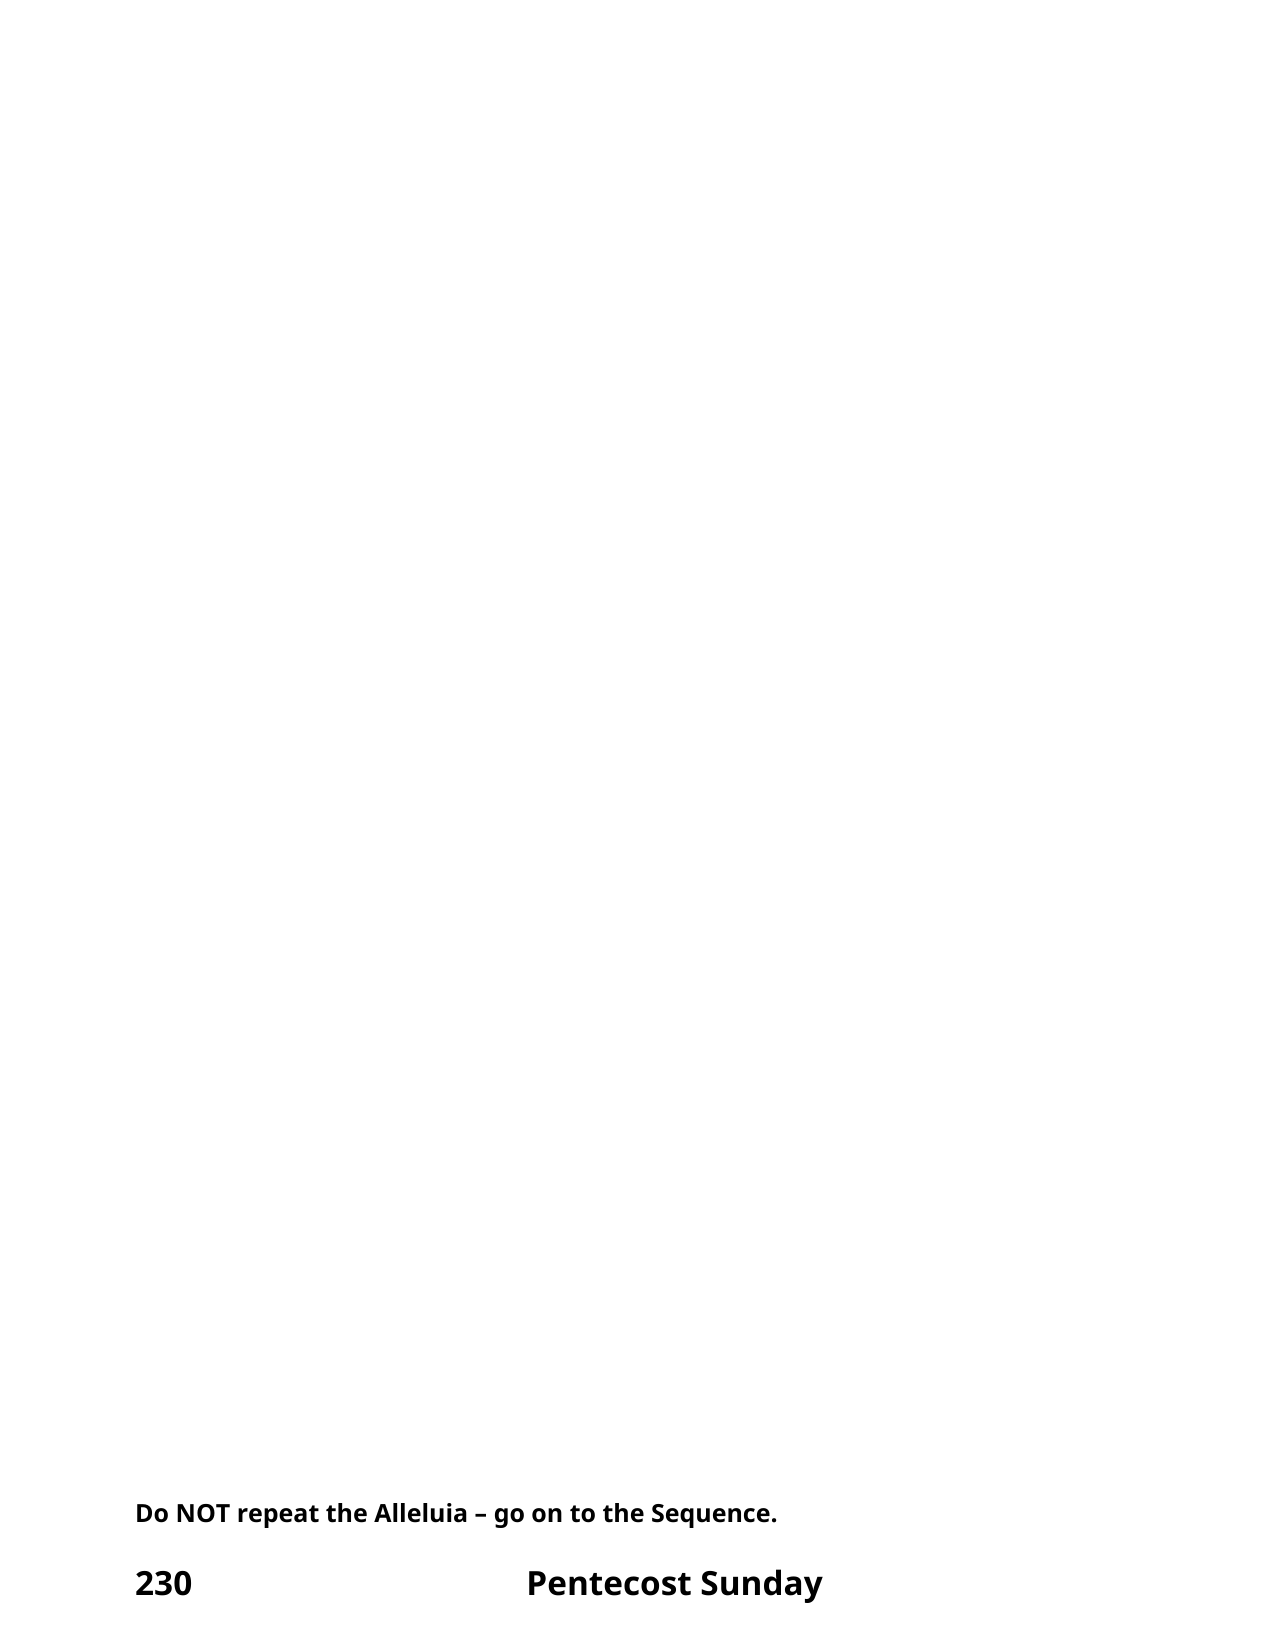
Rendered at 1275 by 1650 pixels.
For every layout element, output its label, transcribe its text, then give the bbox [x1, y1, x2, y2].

text Do NOT repeat the Alleluia – go on to the Sequence. [135, 1496, 1230, 1530]
